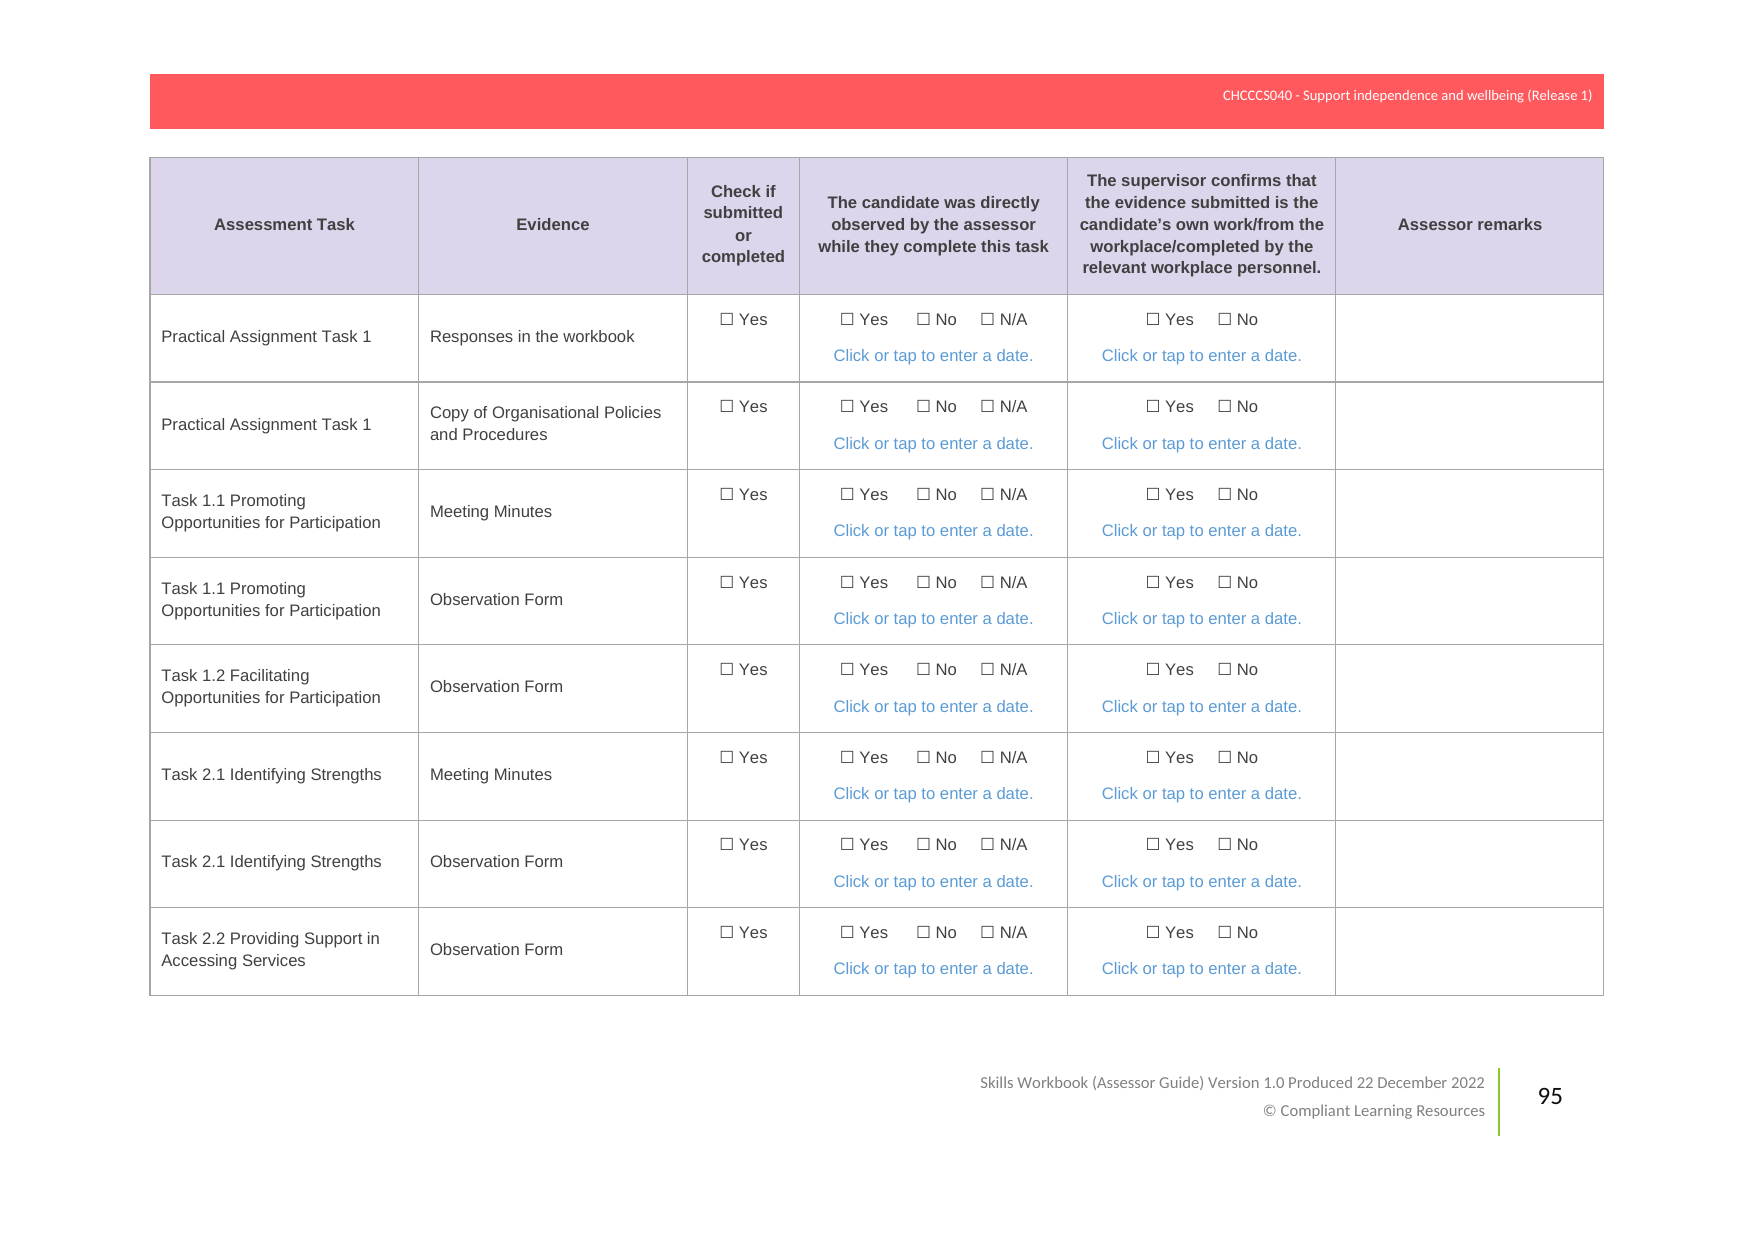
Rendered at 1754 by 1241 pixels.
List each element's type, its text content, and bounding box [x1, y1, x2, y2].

table_cell Yes No [1068, 821, 1335, 907]
table_cell Task 1.1 Promoting Opportunities for Participation [151, 558, 418, 644]
table_cell Yes No N/A [800, 295, 1067, 381]
table_cell Yes [688, 558, 799, 644]
table_header The supervisor confirms that the evidence submitted is the candidate’s own work/from the workplace/completed by the relevant workplace personnel. [1068, 158, 1335, 294]
table_cell Task 1.2 Facilitating Opportunities for Participation [151, 645, 418, 732]
table_cell Yes No [1068, 908, 1335, 995]
table_cell Yes No [1068, 383, 1335, 469]
table_cell Observation Form [419, 908, 687, 995]
table_cell Observation Form [419, 645, 687, 732]
table_cell Yes No [1068, 645, 1335, 732]
table_cell Yes [688, 383, 799, 469]
table_cell Yes No N/A [800, 383, 1067, 469]
table_cell Task 2.1 Identifying Strengths [151, 821, 418, 907]
table_cell Yes No N/A [800, 733, 1067, 819]
table_cell Yes [688, 733, 799, 819]
table_cell [1336, 821, 1603, 907]
table_cell Responses in the workbook [419, 295, 687, 381]
table_cell [1336, 295, 1603, 381]
table_cell [1336, 908, 1603, 995]
table_cell Yes [688, 821, 799, 907]
table_cell Yes No N/A [800, 645, 1067, 732]
table_cell Yes [688, 908, 799, 995]
table_header Evidence [419, 158, 687, 294]
table_cell Yes [688, 295, 799, 381]
table_cell Task 1.1 Promoting Opportunities for Participation [151, 470, 418, 557]
table_cell [1336, 645, 1603, 732]
table_header Assessor remarks [1336, 158, 1603, 294]
table_header Assessment Task [151, 158, 418, 294]
table_cell Practical Assignment Task 1 [151, 383, 418, 469]
table_cell Yes No N/A [800, 821, 1067, 907]
table_cell [1336, 733, 1603, 819]
table_cell Yes No N/A [800, 558, 1067, 644]
table_cell Yes No [1068, 733, 1335, 819]
table_cell Meeting Minutes [419, 733, 687, 819]
table_cell Yes No [1068, 295, 1335, 381]
table_cell Yes [688, 645, 799, 732]
table_cell Yes No [1068, 470, 1335, 557]
table_cell [1336, 558, 1603, 644]
table_cell Observation Form [419, 558, 687, 644]
table_cell Yes No N/A [800, 470, 1067, 557]
table_cell [1336, 470, 1603, 557]
table_cell Yes [688, 470, 799, 557]
table_cell Task 2.2 Providing Support in Accessing Services [151, 908, 418, 995]
table_cell Observation Form [419, 821, 687, 907]
table_cell Meeting Minutes [419, 470, 687, 557]
table_cell Copy of Organisational Policies and Procedures [419, 383, 687, 469]
table_cell Practical Assignment Task 1 [151, 295, 418, 381]
table_cell Yes No [1068, 558, 1335, 644]
table_cell [1336, 383, 1603, 469]
table_cell Yes No N/A [800, 908, 1067, 995]
table_header The candidate was directly observed by the assessor while they complete this task [800, 158, 1067, 294]
table_cell Task 2.1 Identifying Strengths [151, 733, 418, 819]
table_header Check if submitted or completed [688, 158, 799, 294]
